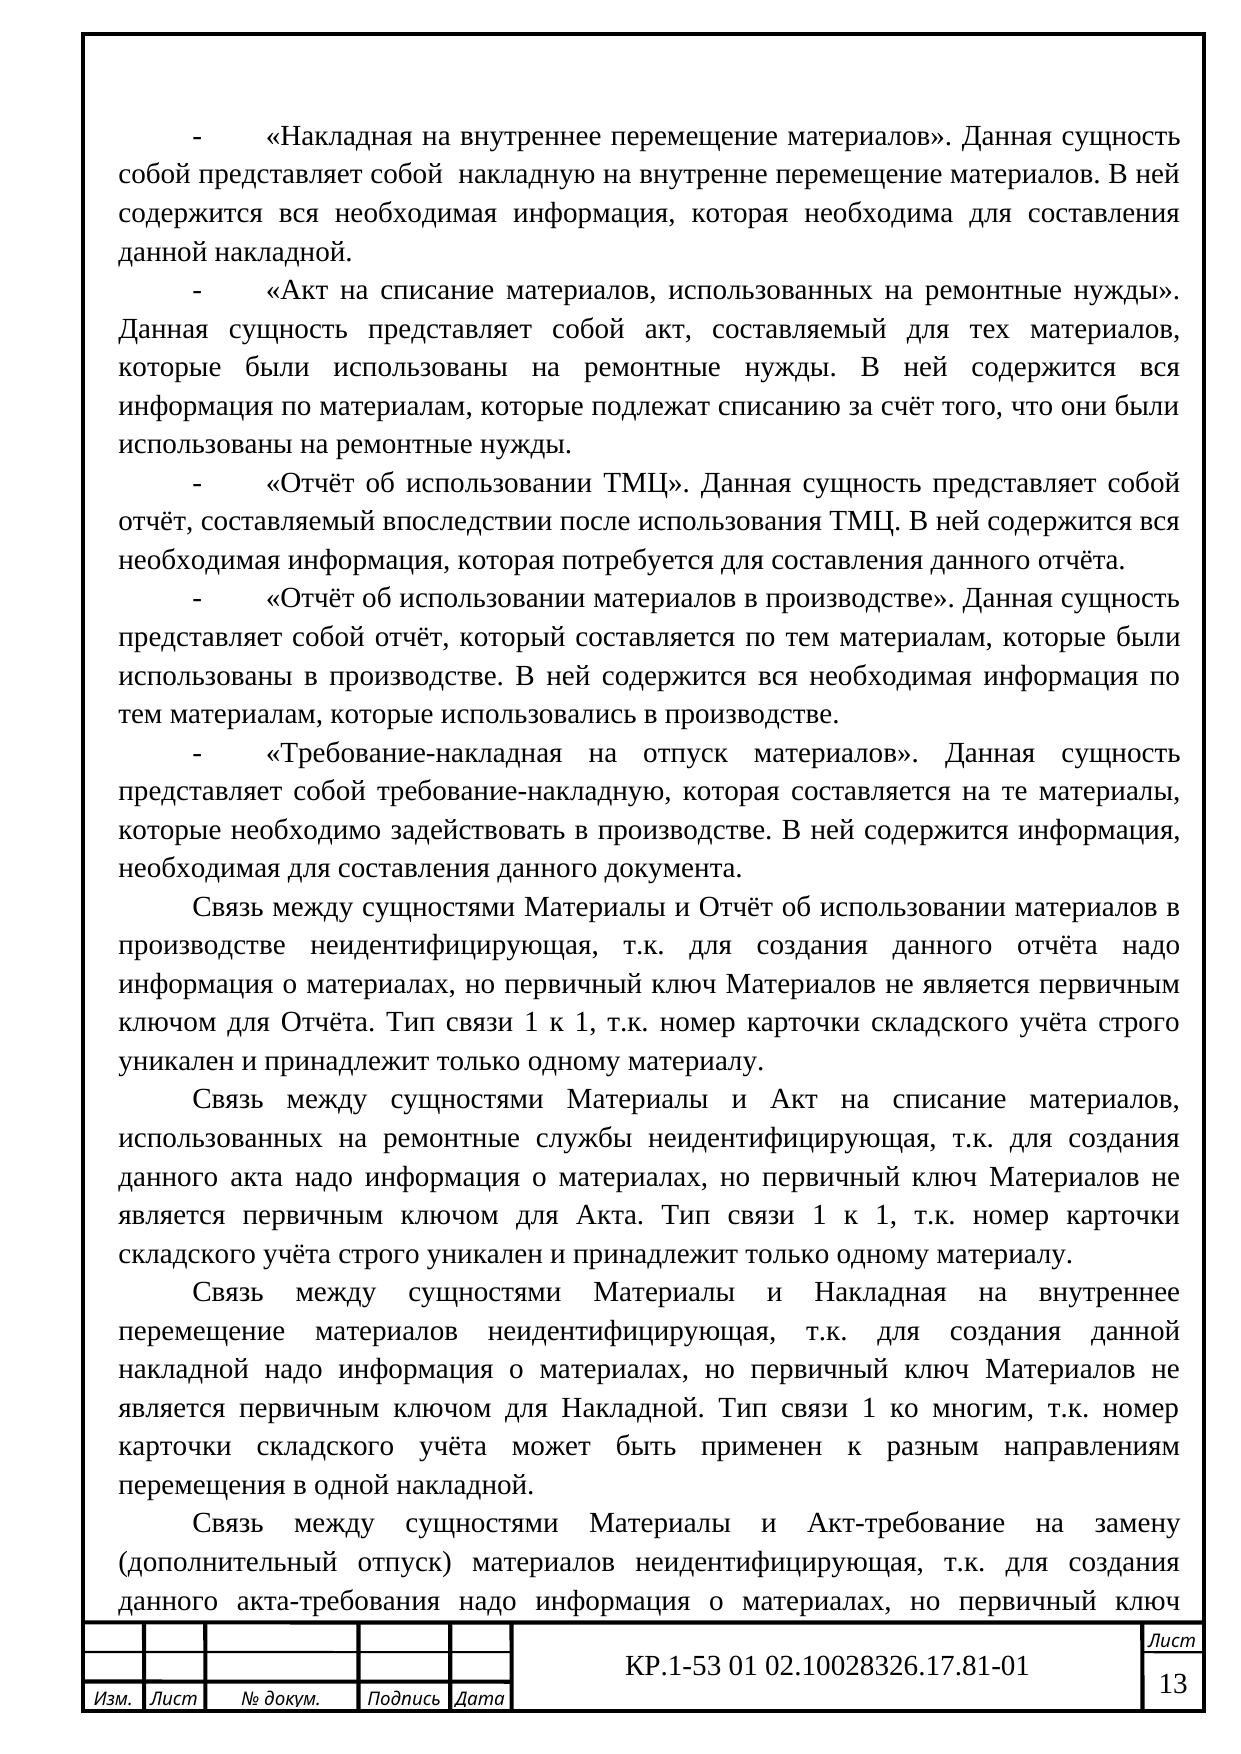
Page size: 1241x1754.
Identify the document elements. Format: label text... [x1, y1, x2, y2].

text Связь между сущностями Материалы и Отчёт об использовании материалов в производстве неидентифицирующая, т.к. для создания данного отчёта надо информация о материалах, но первичный ключ Материалов не является первичным ключом для Отчёта. Тип связи 1 к 1, т.к. номер карточки складского учёта строго уникален и принадлежит только одному материалу. [118, 889, 1181, 1077]
text Связь между сущностями Материалы и Акт на списание материалов, использованных на ремонтные службы неидентифицирующая, т.к. для создания данного акта надо информация о материалах, но первичный ключ Материалов не является первичным ключом для Акта. Тип связи 1 к 1, т.к. номер карточки складского учёта строго уникален и принадлежит только одному материалу. [118, 1082, 1181, 1269]
list «Отчёт об использовании ТМЦ». Данная сущность представляет собой отчёт, составляемый впоследствии после использования ТМЦ. В ней содержится вся необходимая информация, которая потребуется для составления данного отчёта. [118, 465, 1181, 576]
list «Акт на списание материалов, использованных на ремонтные нужды». Данная сущность представляет собой акт, составляемый для тех материалов, которые были использованы на ремонтные нужды. В ней содержится вся информация по материалам, которые подлежат списанию за счёт того, что они были использованы на ремонтные нужды. [118, 272, 1181, 460]
list «Требование-накладная на отпуск материалов». Данная сущность представляет собой требование-накладную, которая составляется на те материалы, которые необходимо задействовать в производстве. В ней содержится информация, необходимая для составления данного документа. [118, 735, 1181, 884]
list «Отчёт об использовании материалов в производстве». Данная сущность представляет собой отчёт, который составляется по тем материалам, которые были использованы в производстве. В ней содержится вся необходимая информация по тем материалам, которые использовались в производстве. [118, 581, 1181, 730]
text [118, 1506, 1181, 1616]
list «Накладная на внутреннее перемещение материалов». Данная сущность собой представляет собой накладную на внутренне перемещение материалов. В ней содержится вся необходимая информация, которая необходима для составления данной накладной. [118, 118, 1181, 267]
text Связь между сущностями Материалы и Накладная на внутреннее перемещение материалов неидентифицирующая, т.к. для создания данной накладной надо информация о материалах, но первичный ключ Материалов не является первичным ключом для Накладной. Тип связи 1 ко многим, т.к. номер карточки складского учёта может быть применен к разным направлениям перемещения в одной накладной. [118, 1274, 1181, 1501]
